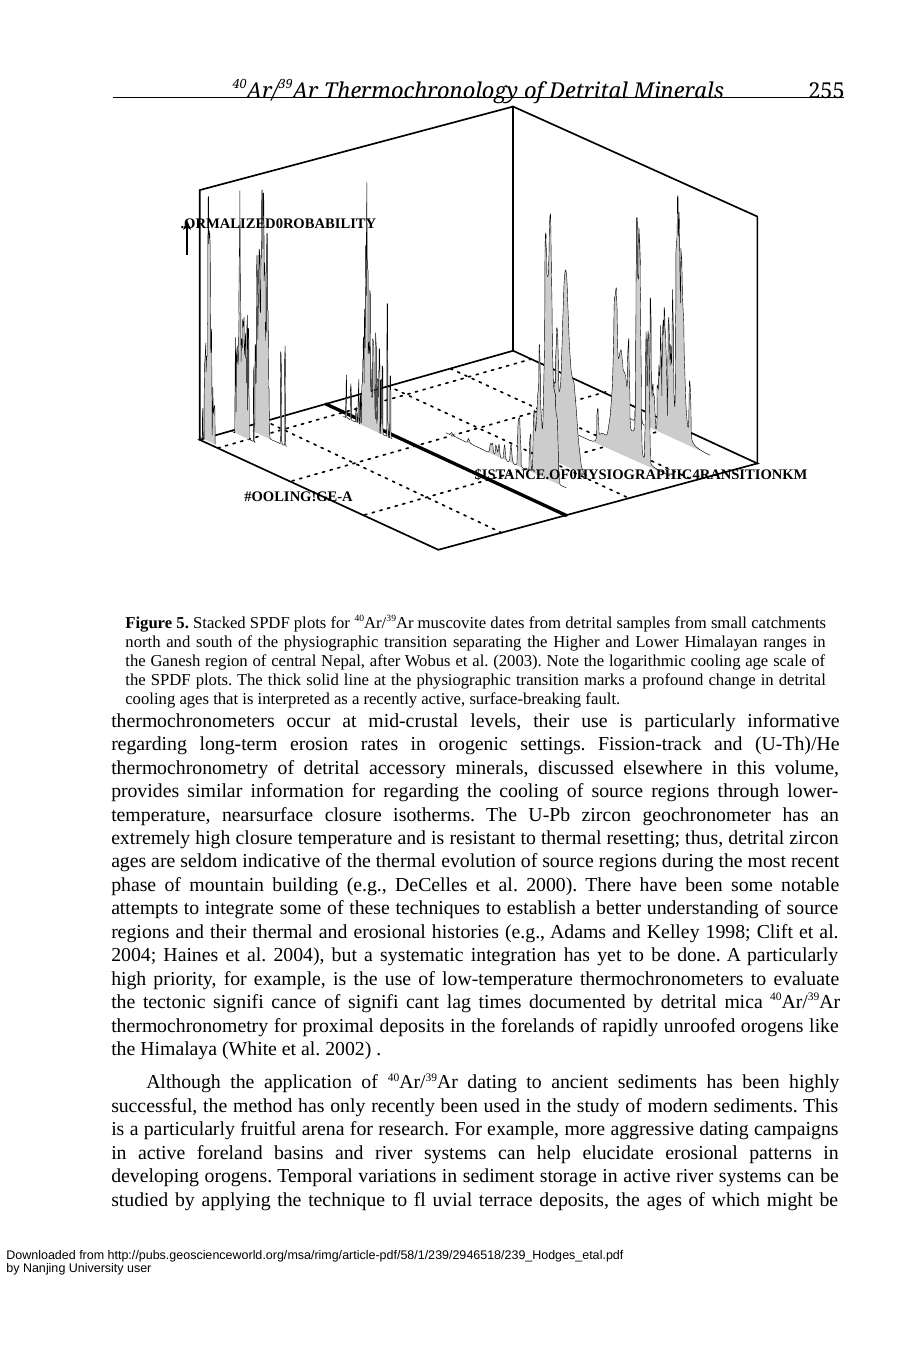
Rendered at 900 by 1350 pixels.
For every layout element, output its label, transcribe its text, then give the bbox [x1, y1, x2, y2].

text Figure 5. Stacked SPDF plots for 40Ar/39Ar muscovite dates from detrital samples from small catchments north and south of the physiographic transition separating the Higher and Lower Himalayan ranges in the Ganesh region of central Nepal, after Wobus et al. (2003). Note the logarithmic cooling age scale of the SPDF plots. The thick solid line at the physiographic transition marks a profound change in detrital cooling ages that is interpreted as a recently active, surface-breaking fault. [125, 613, 827, 708]
text thermochronometers occur at mid-crustal levels, their use is particularly informative regarding long-term erosion rates in orogenic settings. Fission-track and (U-Th)/He thermochronometry of detrital accessory minerals, discussed elsewhere in this volume, provides similar information for regarding the cooling of source regions through lower-temperature, nearsurface closure isotherms. The U-Pb zircon geochronometer has an extremely high closure temperature and is resistant to thermal resetting; thus, detrital zircon ages are seldom indicative of the thermal evolution of source regions during the most recent phase of mountain building (e.g., DeCelles et al. 2000). There have been some notable attempts to integrate some of these techniques to establish a better understanding of source regions and their thermal and erosional histories (e.g., Adams and Kelley 1998; Clift et al. 2004; Haines et al. 2004), but a systematic integration has yet to be done. A particularly high priority, for example, is the use of low-temperature thermochronometers to evaluate the tectonic signifi cance of signifi cant lag times documented by detrital mica 40Ar/39Ar thermochronometry for proximal deposits in the forelands of rapidly unroofed orogens like the Himalaya (White et al. 2002) . [111, 709, 840, 1060]
